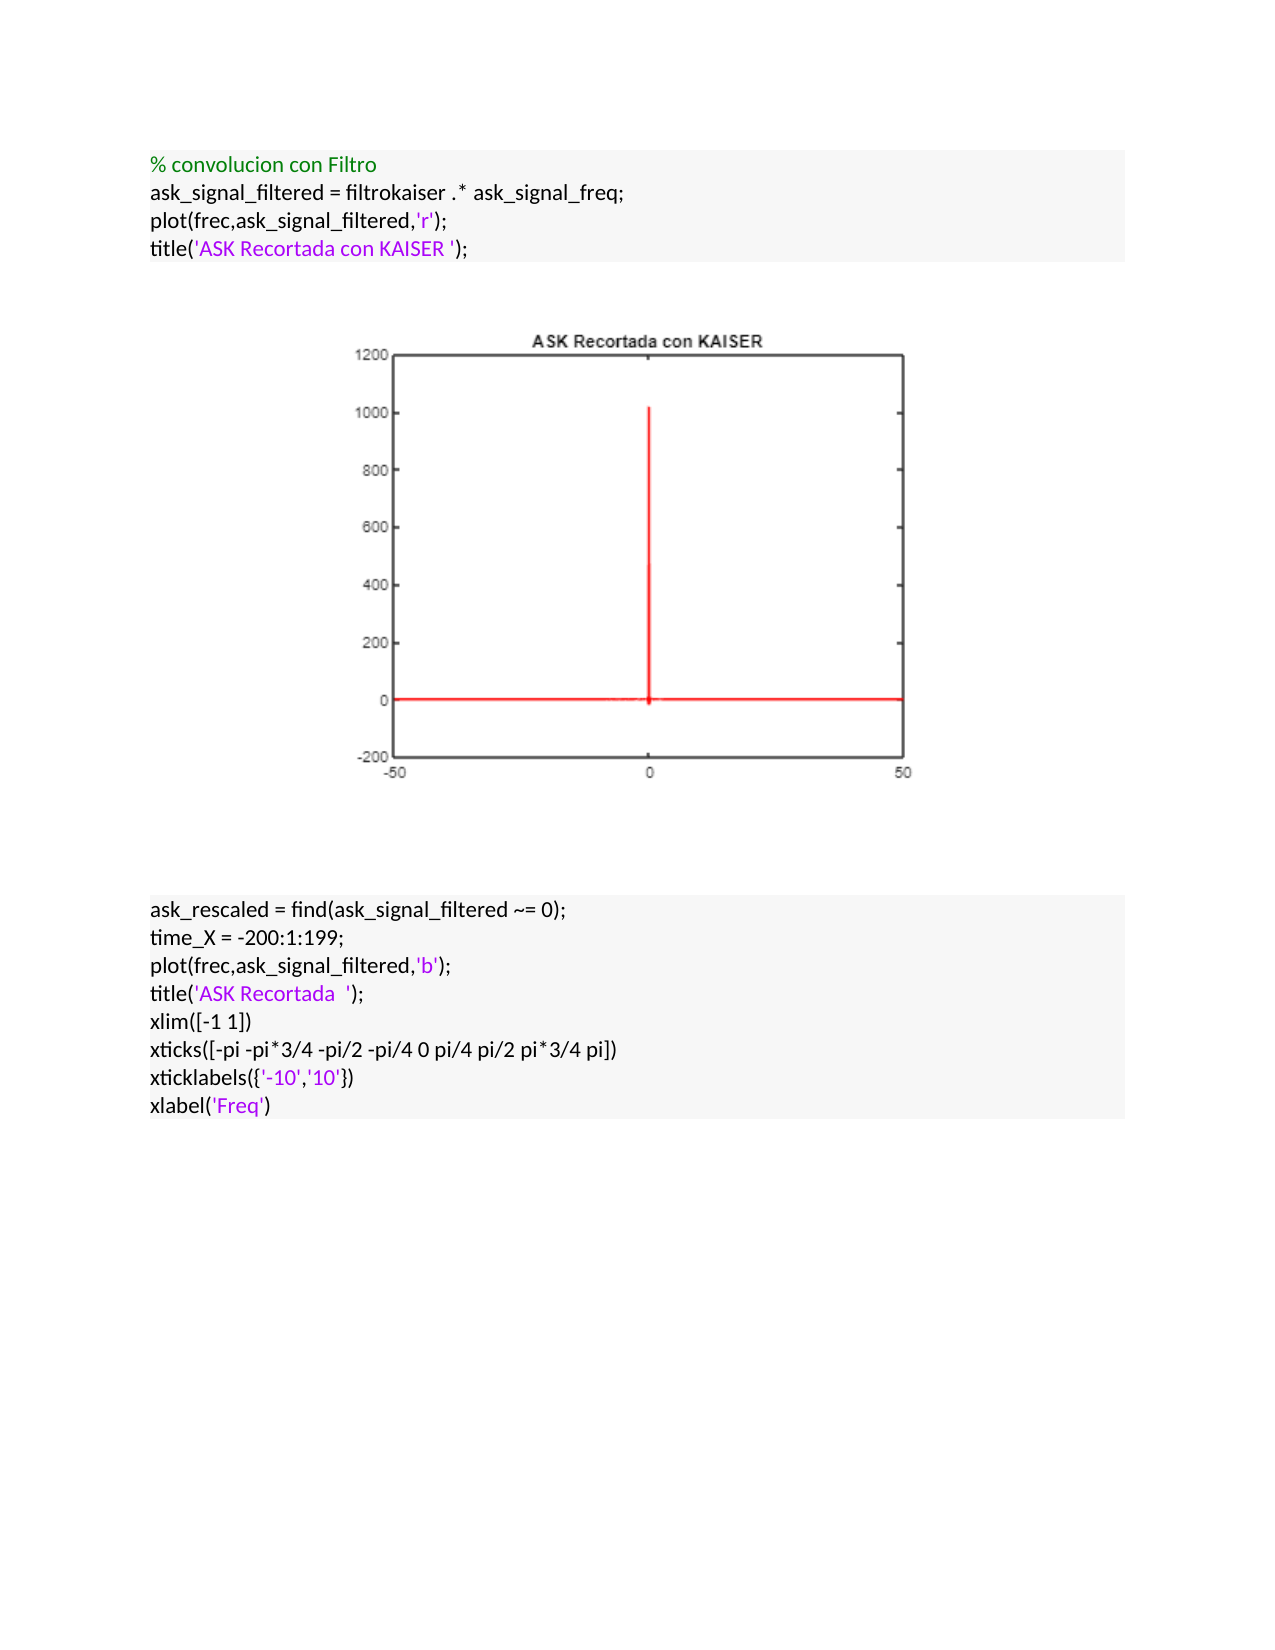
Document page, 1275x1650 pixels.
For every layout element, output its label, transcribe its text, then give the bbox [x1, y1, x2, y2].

text ask_rescaled = find(ask_signal_filtered ~= 0); [150, 895, 1125, 923]
text xlim([-1 1]) [150, 1007, 1125, 1035]
text time_X = -200:1:199; [150, 923, 1125, 951]
text ask_signal_filtered = filtrokaiser .* ask_signal_freq; [150, 178, 1125, 206]
text title('ASK Recortada con KAISER '); [150, 234, 1125, 262]
text plot(frec,ask_signal_filtered,'r'); [150, 206, 1125, 234]
text plot(frec,ask_signal_filtered,'b'); [150, 951, 1125, 979]
text xticks([-pi -pi*3/4 -pi/2 -pi/4 0 pi/4 pi/2 pi*3/4 pi]) [150, 1035, 1125, 1063]
text xlabel('Freq') [150, 1091, 1125, 1119]
text % convolucion con Filtro [150, 150, 1125, 178]
picture [310, 318, 966, 811]
text xticklabels({'-10','10'}) [150, 1063, 1125, 1091]
text title('ASK Recortada '); [150, 979, 1125, 1007]
